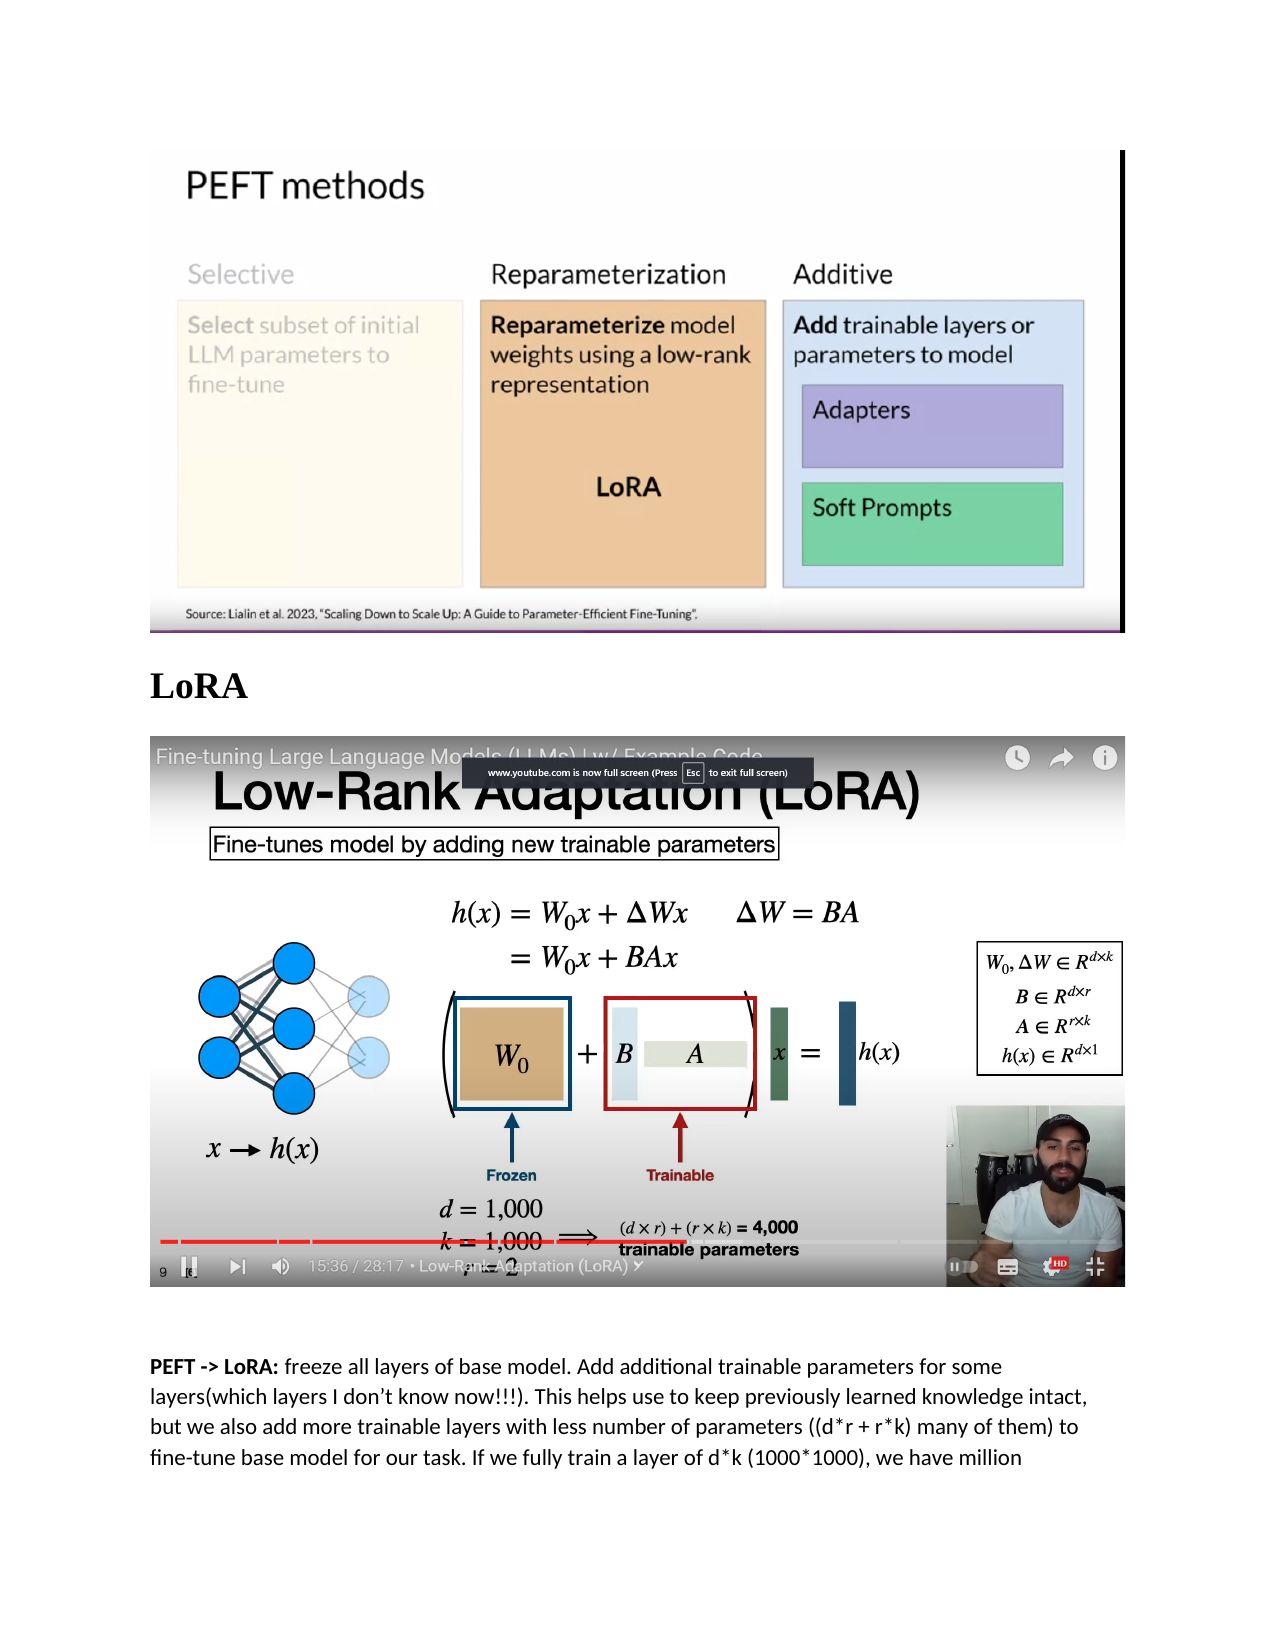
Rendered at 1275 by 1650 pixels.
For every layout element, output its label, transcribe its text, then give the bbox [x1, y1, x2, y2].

picture [150, 736, 1125, 1287]
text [150, 1352, 1125, 1471]
picture [150, 150, 1125, 633]
subtitle LoRA [150, 664, 1125, 707]
